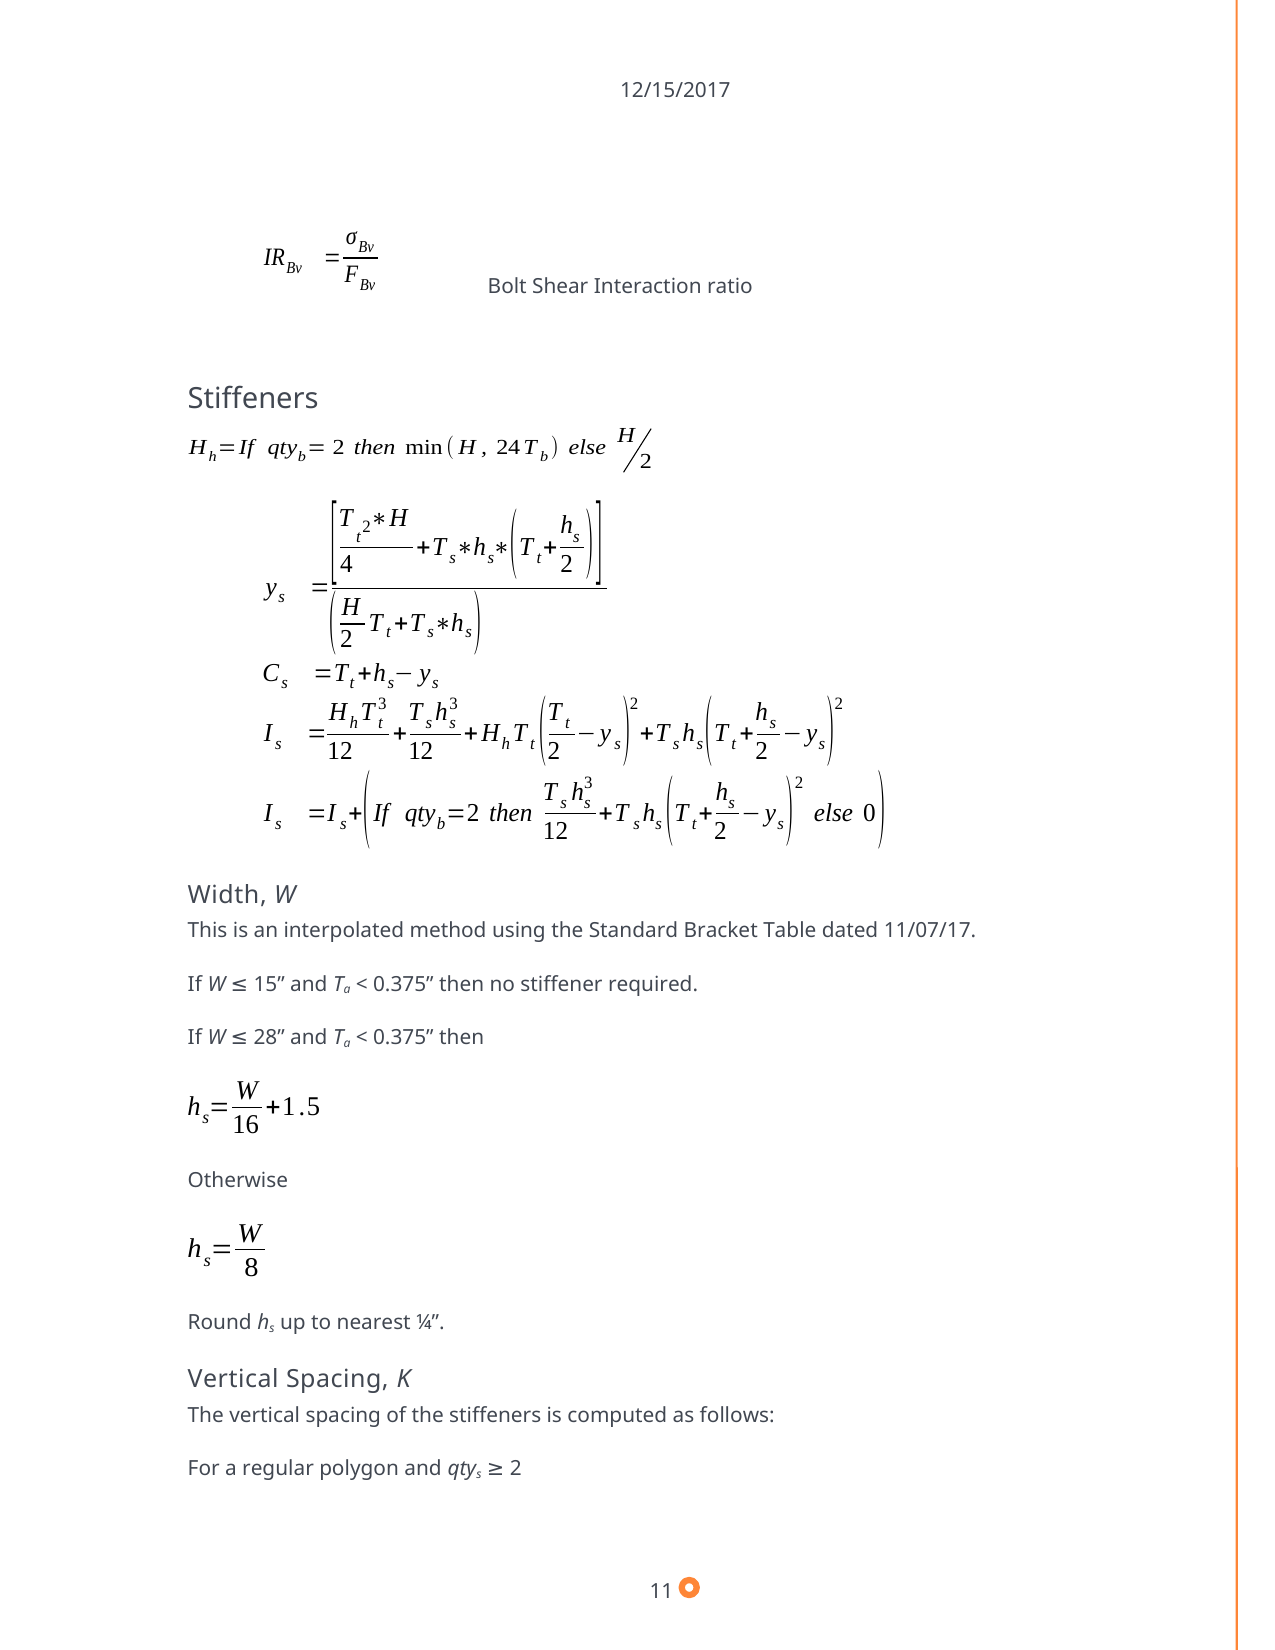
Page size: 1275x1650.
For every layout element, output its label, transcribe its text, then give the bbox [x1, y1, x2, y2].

text This is an interpolated method using the Standard Bracket Table dated 11/07/17. [187, 916, 1087, 944]
text If W ≤ 28” and Ta < 0.375” then [187, 1022, 1087, 1051]
subtitle Width, W [187, 876, 1087, 911]
text The vertical spacing of the stiffeners is computed as follows: [187, 1400, 1087, 1428]
text If W ≤ 15” and Ta < 0.375” then no stiffener required. [187, 969, 1087, 997]
text Bolt Shear Interaction ratio [262, 223, 1087, 299]
text For a regular polygon and qtys ≥ 2 [187, 1453, 1087, 1482]
text Otherwise [187, 1165, 1087, 1193]
subtitle Vertical Spacing, K [187, 1361, 1087, 1395]
text Round hs up to nearest ¼”. [187, 1307, 1087, 1336]
subtitle Stiffeners [187, 378, 1087, 417]
